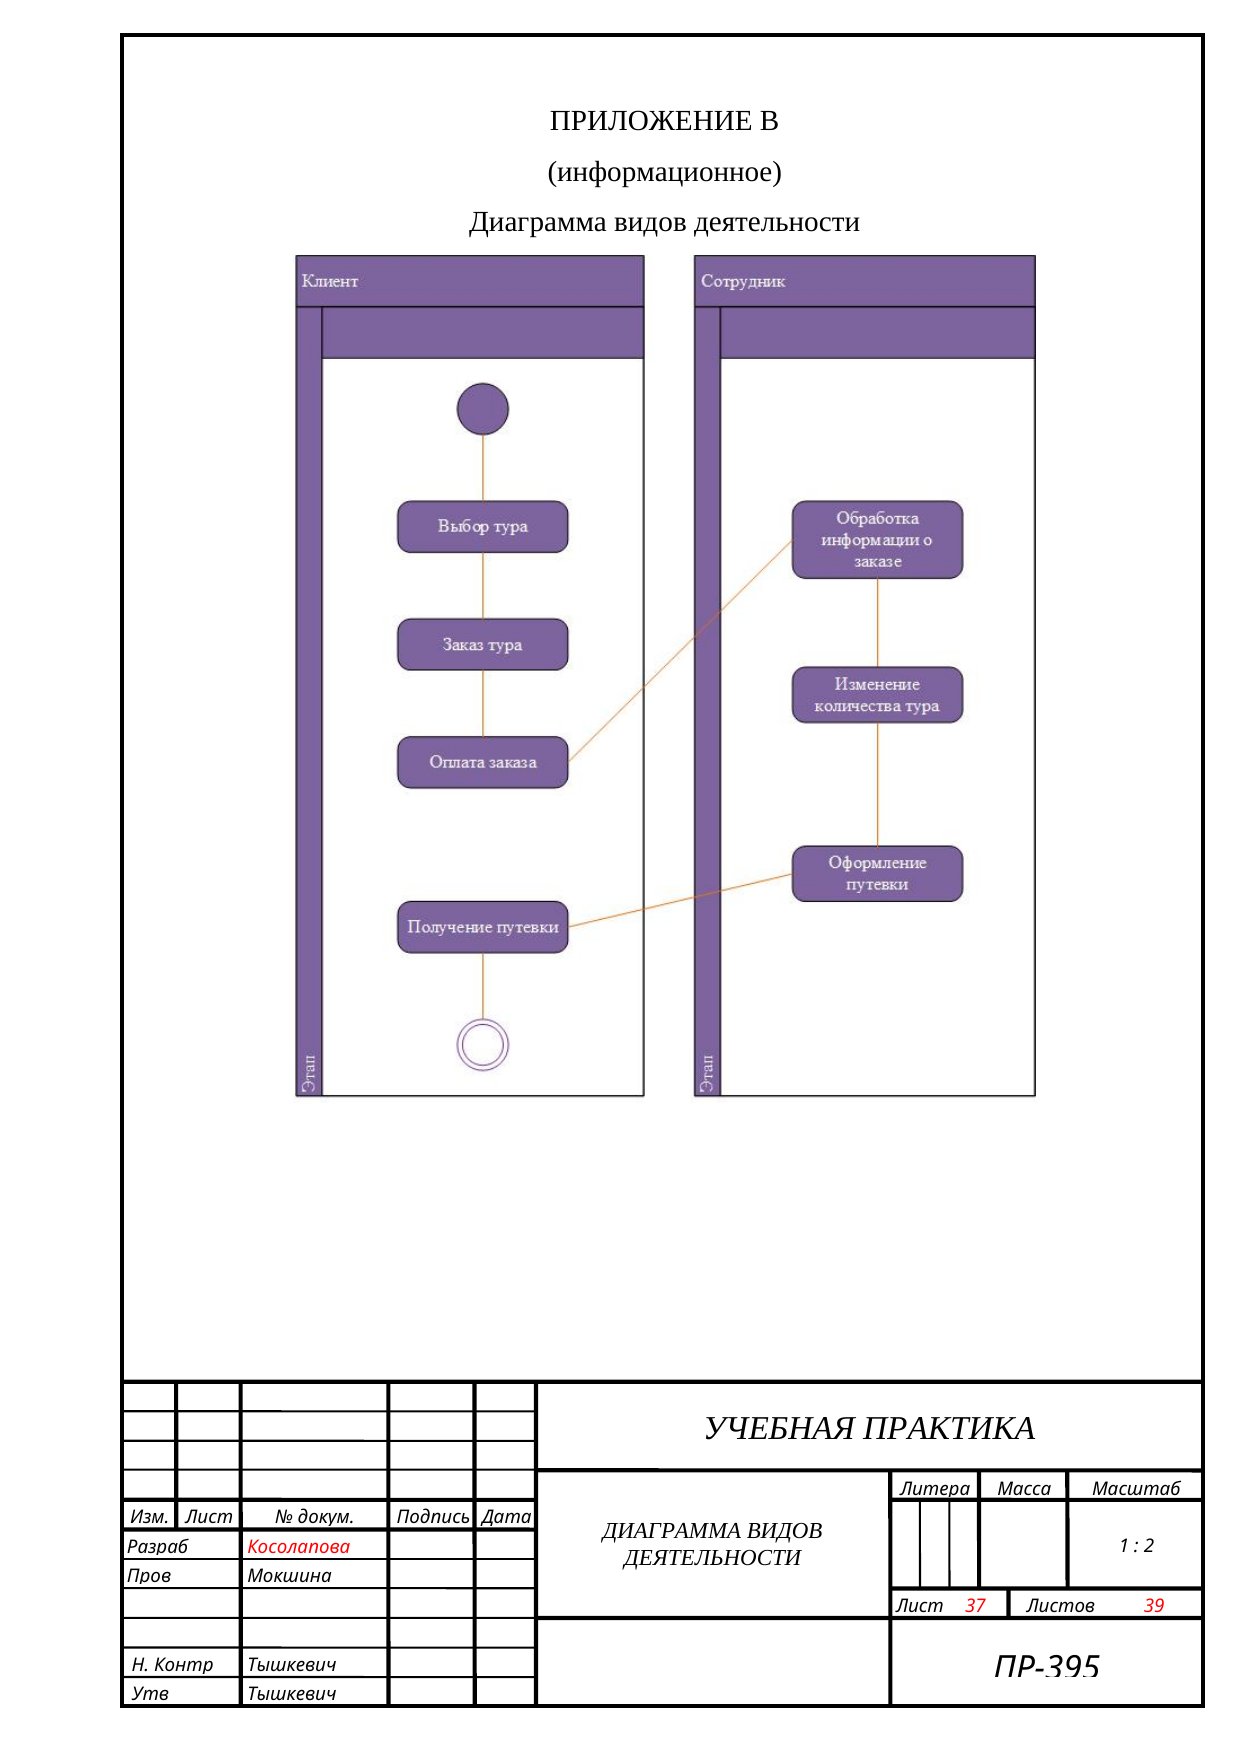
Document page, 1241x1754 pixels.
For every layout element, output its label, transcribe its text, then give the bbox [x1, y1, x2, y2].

list (информационное) [177, 154, 1152, 187]
list ПРИЛОЖЕНИЕ В [177, 103, 1152, 137]
list Диаграмма видов деятельности [177, 204, 1152, 238]
picture [293, 254, 1036, 1103]
